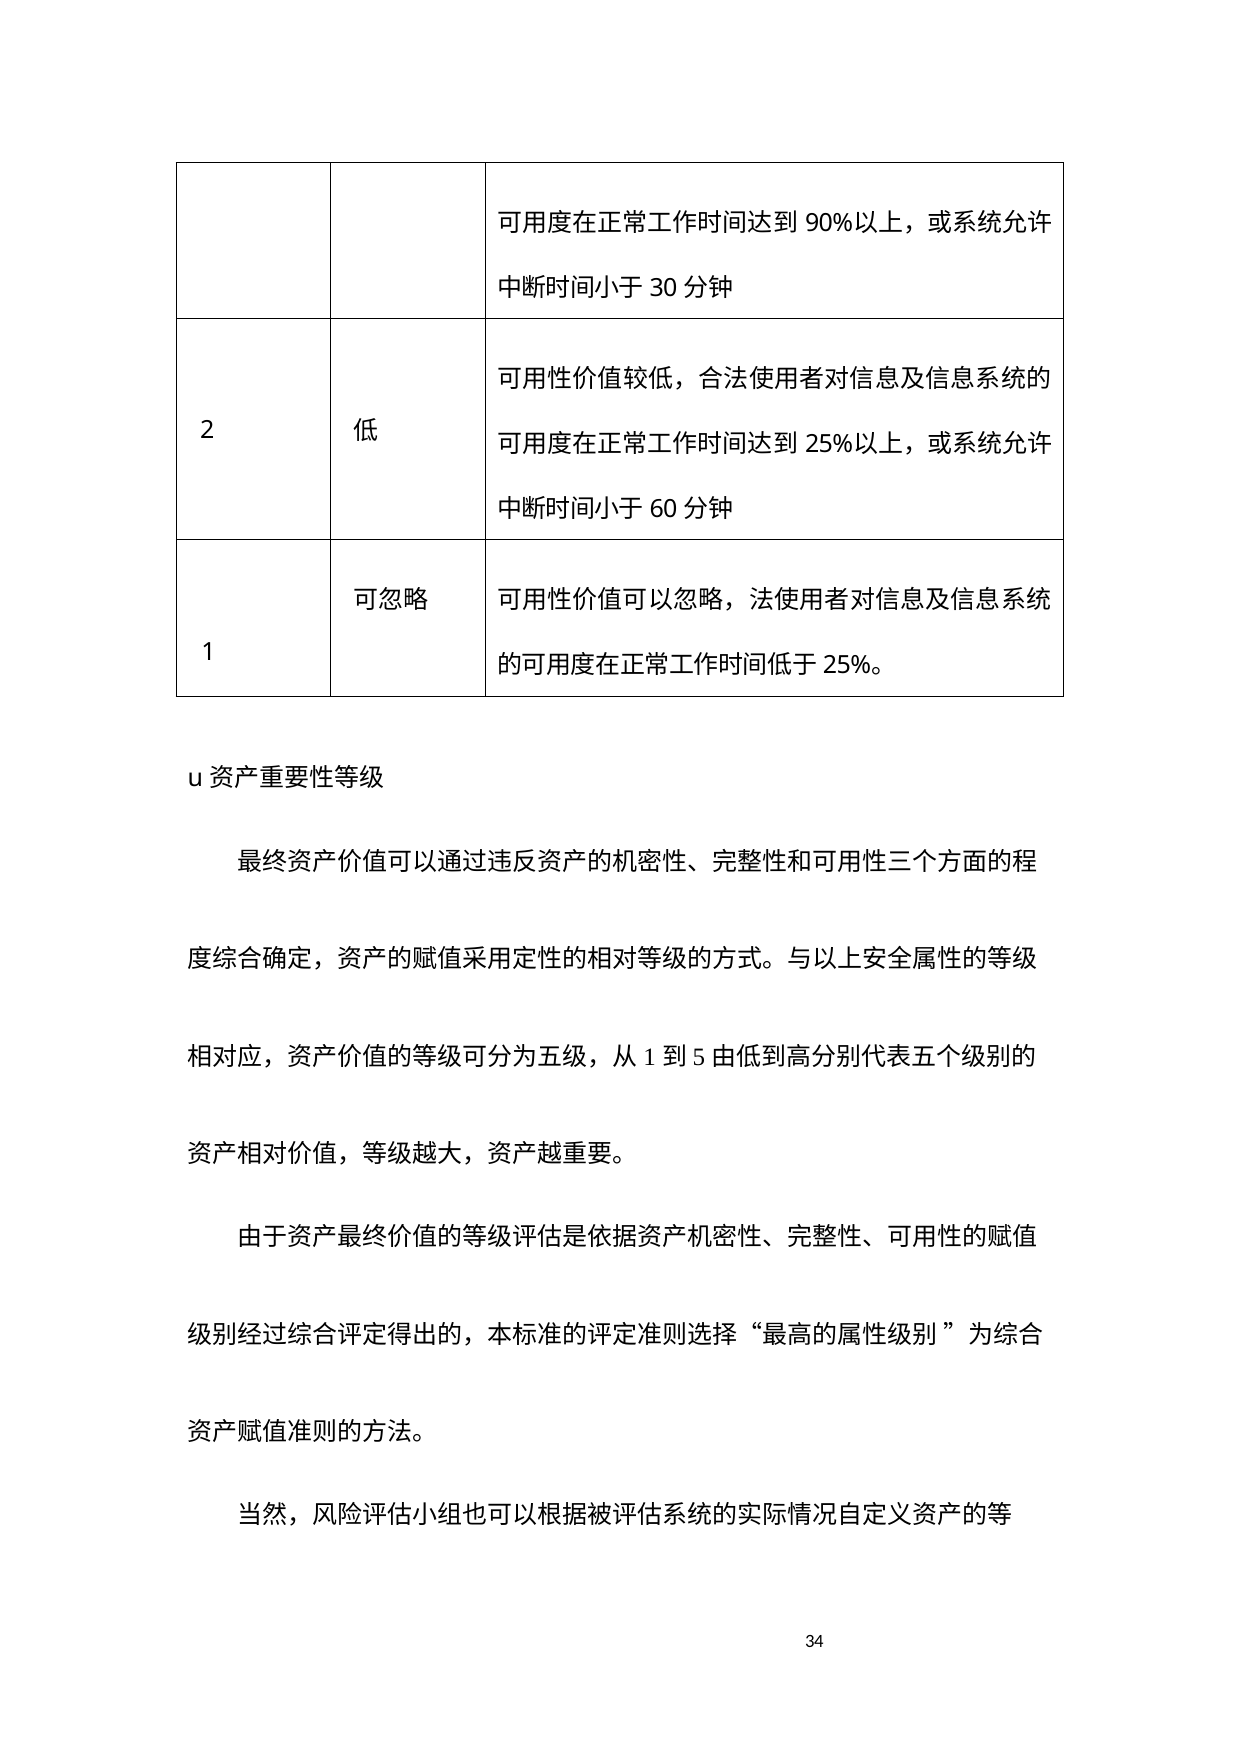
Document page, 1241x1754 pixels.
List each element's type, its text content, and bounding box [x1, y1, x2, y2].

table_cell 2 [177, 319, 330, 539]
table_cell 可忽略 [331, 540, 485, 696]
table_cell 中等 [331, 163, 485, 318]
text u 资产重要性等级 [187, 743, 1053, 808]
table_cell 1 [177, 540, 330, 696]
table_cell 低 [331, 319, 485, 539]
table_cell 可用性价值较低，合法使用者对信息及信息系统的可用度在正常工作时间达到 25%以上，或系统允许中断时间小于 60 分钟 [486, 319, 1063, 539]
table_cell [486, 163, 1063, 318]
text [187, 1480, 1053, 1545]
table_cell 可用性价值可以忽略，法使用者对信息及信息系统的可用度在正常工作时间低于 25%。 [486, 540, 1063, 696]
text 最终资产价值可以通过违反资产的机密性、完整性和可用性三个方面的程度综合确定，资产的赋值采用定性的相对等级的方式。与以上安全属性的等级相对应，资产价值的等级可分为五级，从 1 到 5 由低到高分别代表五个级别的资产相对价值，等级越大，资产越重要。 [187, 827, 1053, 1184]
table_cell 3 [177, 163, 330, 318]
text 由于资产最终价值的等级评估是依据资产机密性、完整性、可用性的赋值级别经过综合评定得出的，本标准的评定准则选择“最高的属性级别 ”为综合资产赋值准则的方法。 [187, 1202, 1053, 1462]
